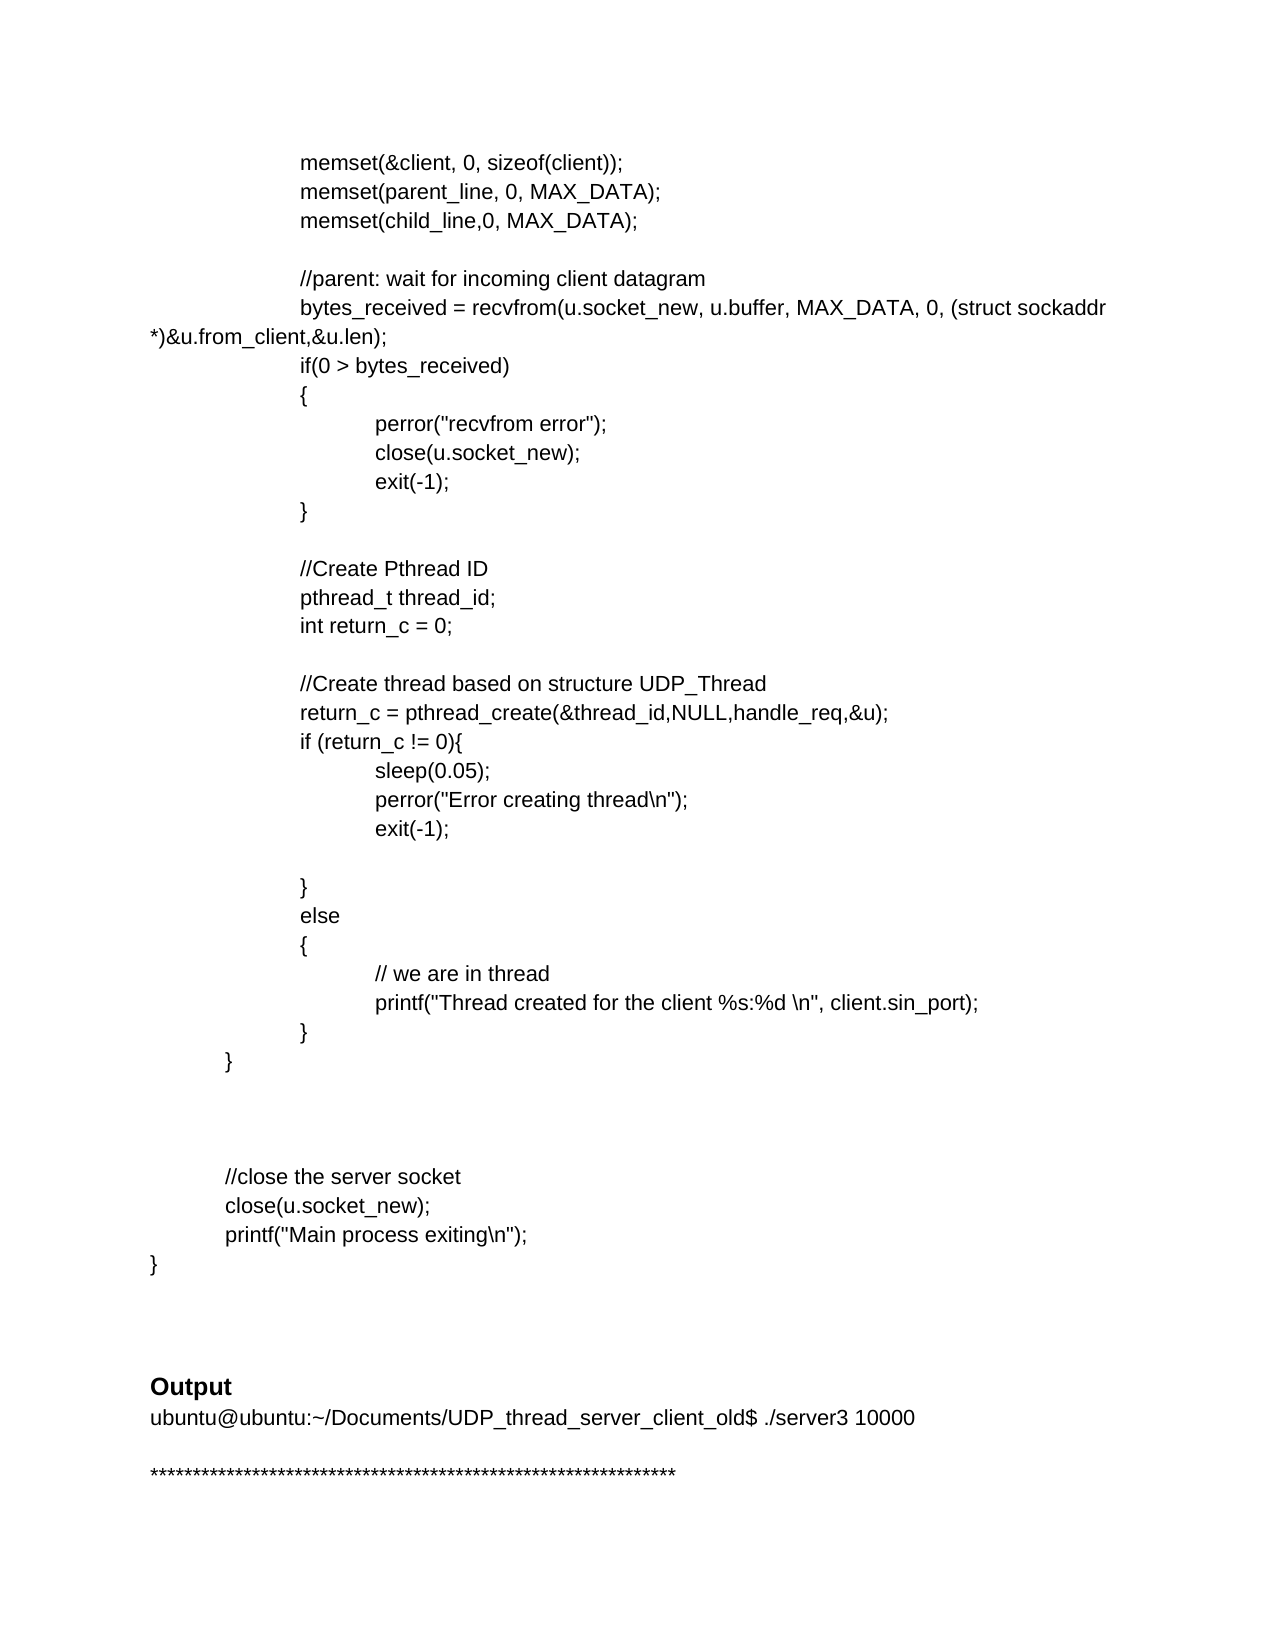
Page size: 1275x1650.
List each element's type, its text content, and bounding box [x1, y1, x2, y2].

text Output [150, 1372, 1125, 1400]
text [150, 1405, 1125, 1488]
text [150, 150, 1125, 1306]
